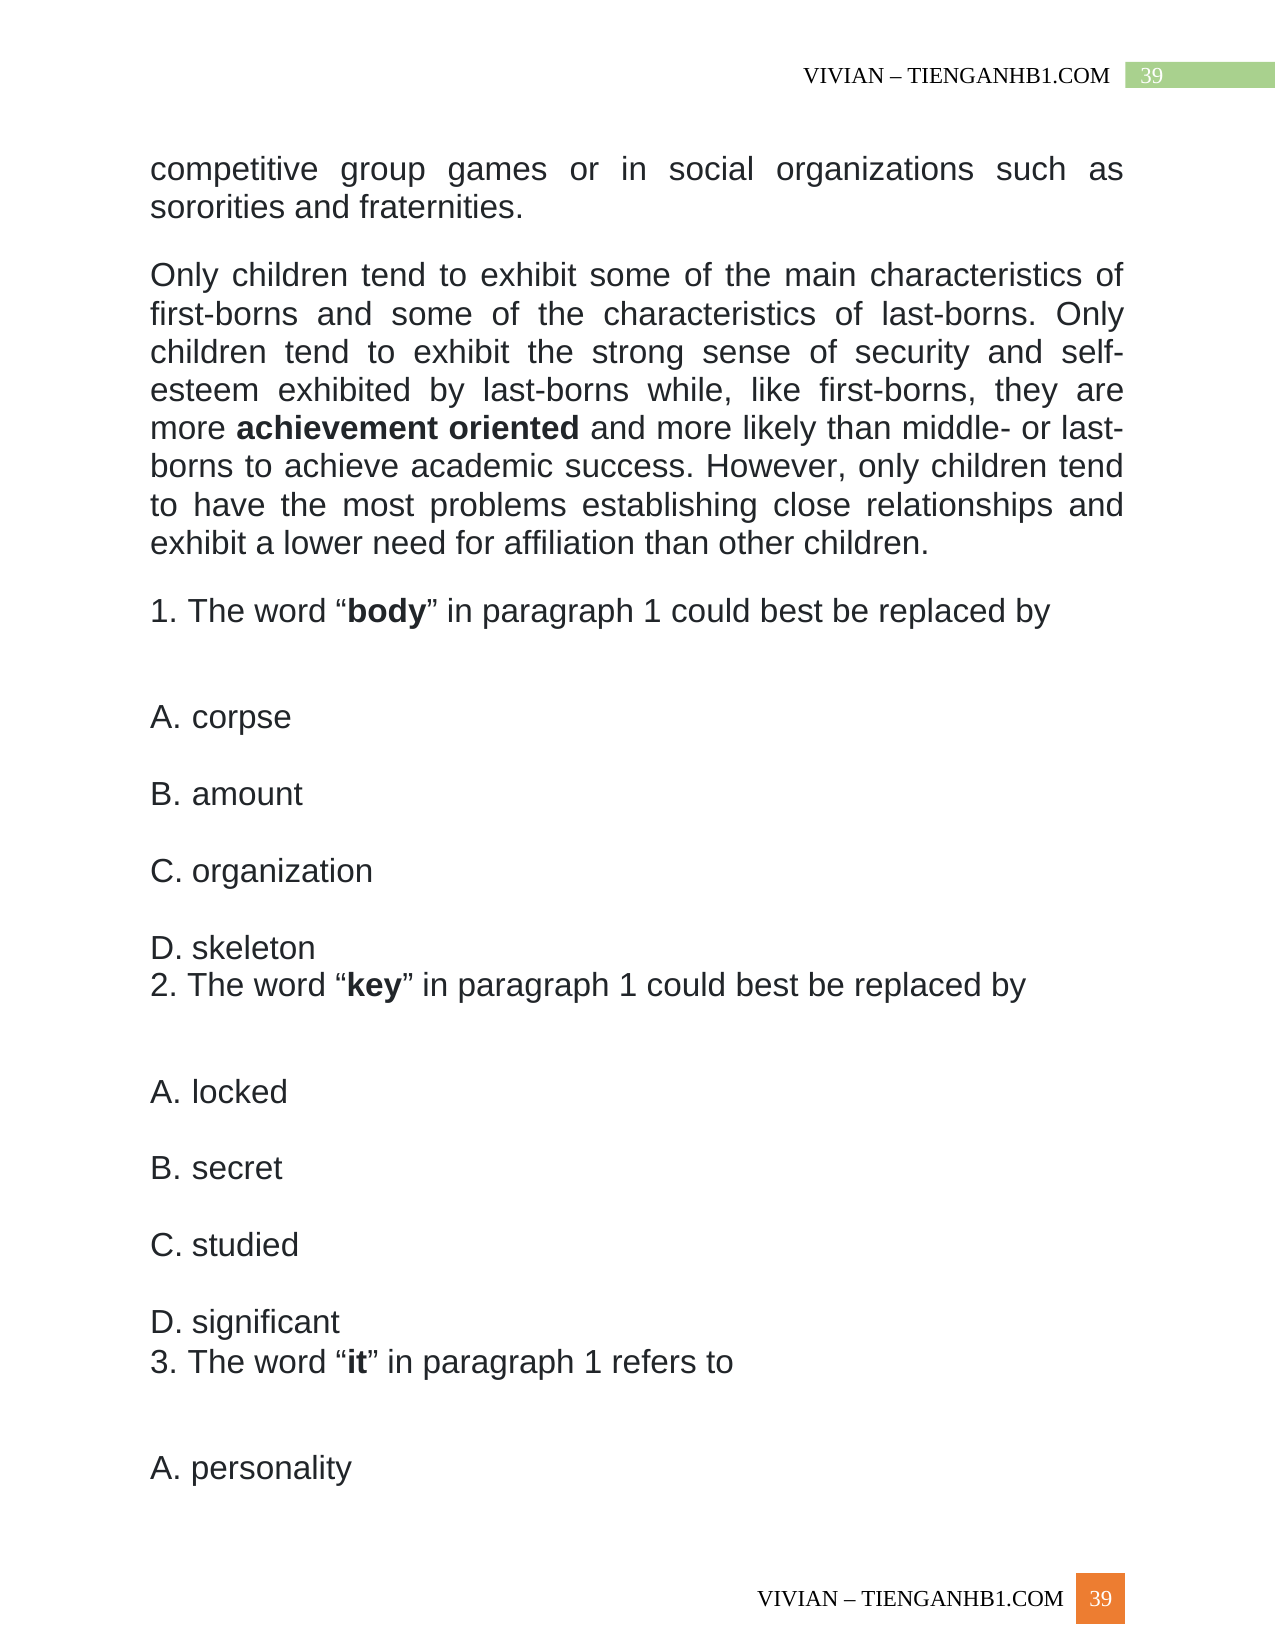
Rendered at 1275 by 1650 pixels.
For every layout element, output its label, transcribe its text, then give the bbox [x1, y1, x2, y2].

text Only children tend to exhibit some of the main characteristics of first-borns and some of the characteristics of last-borns. Only children tend to exhibit the strong sense of security and self-esteem exhibited by last-borns while, like first-borns, they are more achievement oriented and more likely than middle- or last-borns to achieve academic success. However, only children tend to have the most problems establishing close relationships and exhibit a lower need for affiliation than other children. [150, 523, 1125, 561]
list locked [150, 1072, 1125, 1110]
list The word “it” in paragraph 1 refers to [150, 1342, 1125, 1381]
text competitive group games or in social organizations such as sororities and fraternities. [150, 151, 1125, 225]
list amount [150, 774, 1125, 813]
text Only children tend to exhibit some of the main characteristics of first-borns and some of the characteristics of last-borns. Only children tend to exhibit the strong sense of security and self-esteem exhibited by last-borns while, like first-borns, they are more achievement oriented and more likely than middle- or last-borns to achieve academic success. However, only children tend to have the most problems establishing close relationships and exhibit a lower need for affiliation than other children. [150, 256, 1125, 408]
list organization [150, 851, 1125, 889]
list The word “body” in paragraph 1 could best be replaced by [150, 591, 1125, 630]
list corpse [150, 698, 1125, 736]
list secret [150, 1148, 1125, 1187]
list significant [150, 1302, 1125, 1340]
list studied [150, 1225, 1125, 1264]
list skeleton [150, 928, 1125, 966]
text A. personality [150, 1448, 1125, 1487]
text 2. The word “key” in paragraph 1 could best be replaced by [150, 966, 1125, 1004]
